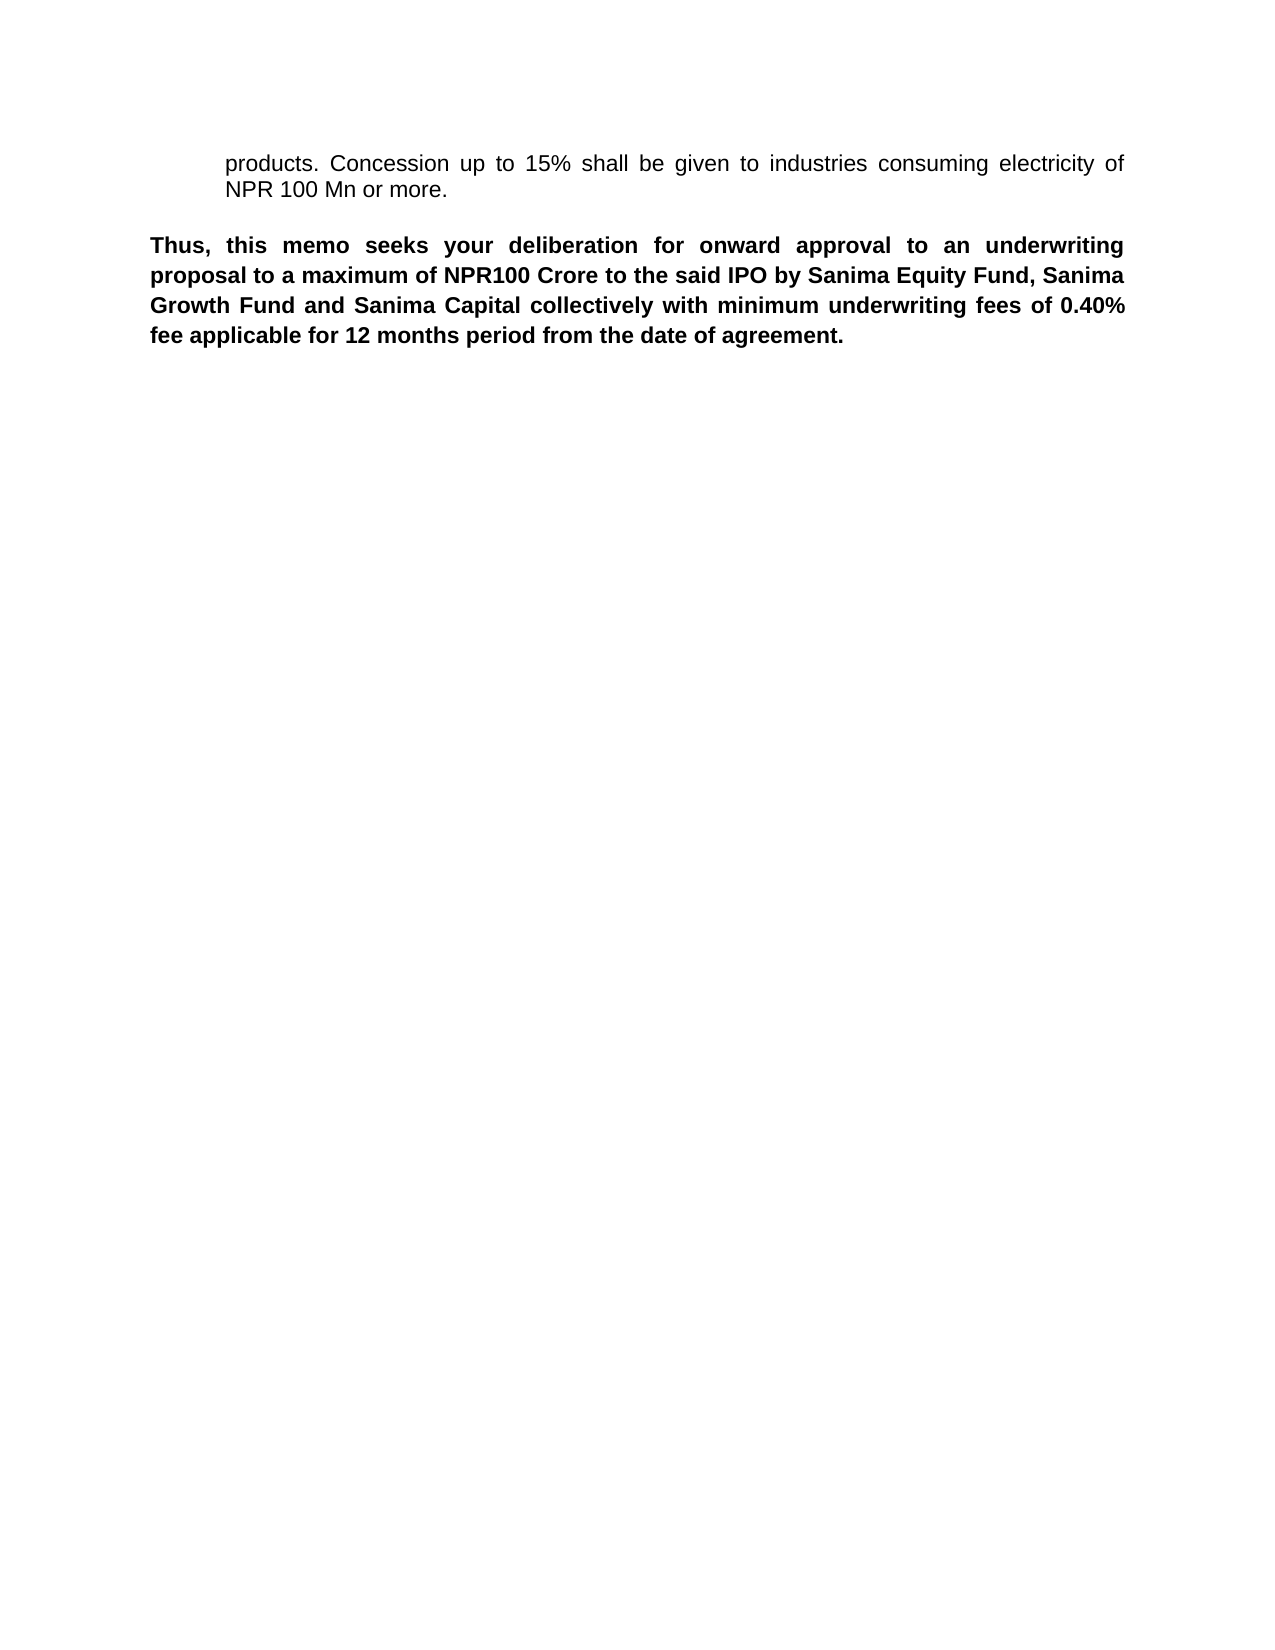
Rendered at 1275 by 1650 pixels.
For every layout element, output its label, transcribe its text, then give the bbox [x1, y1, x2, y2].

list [187, 150, 1125, 203]
text Thus, this memo seeks your deliberation for onward approval to an underwriting proposal to a maximum of NPR100 Crore to the said IPO by Sanima Equity Fund, Sanima Growth Fund and Sanima Capital collectively with minimum underwriting fees of 0.40% fee applicable for 12 months period from the date of agreement. [150, 232, 1125, 349]
